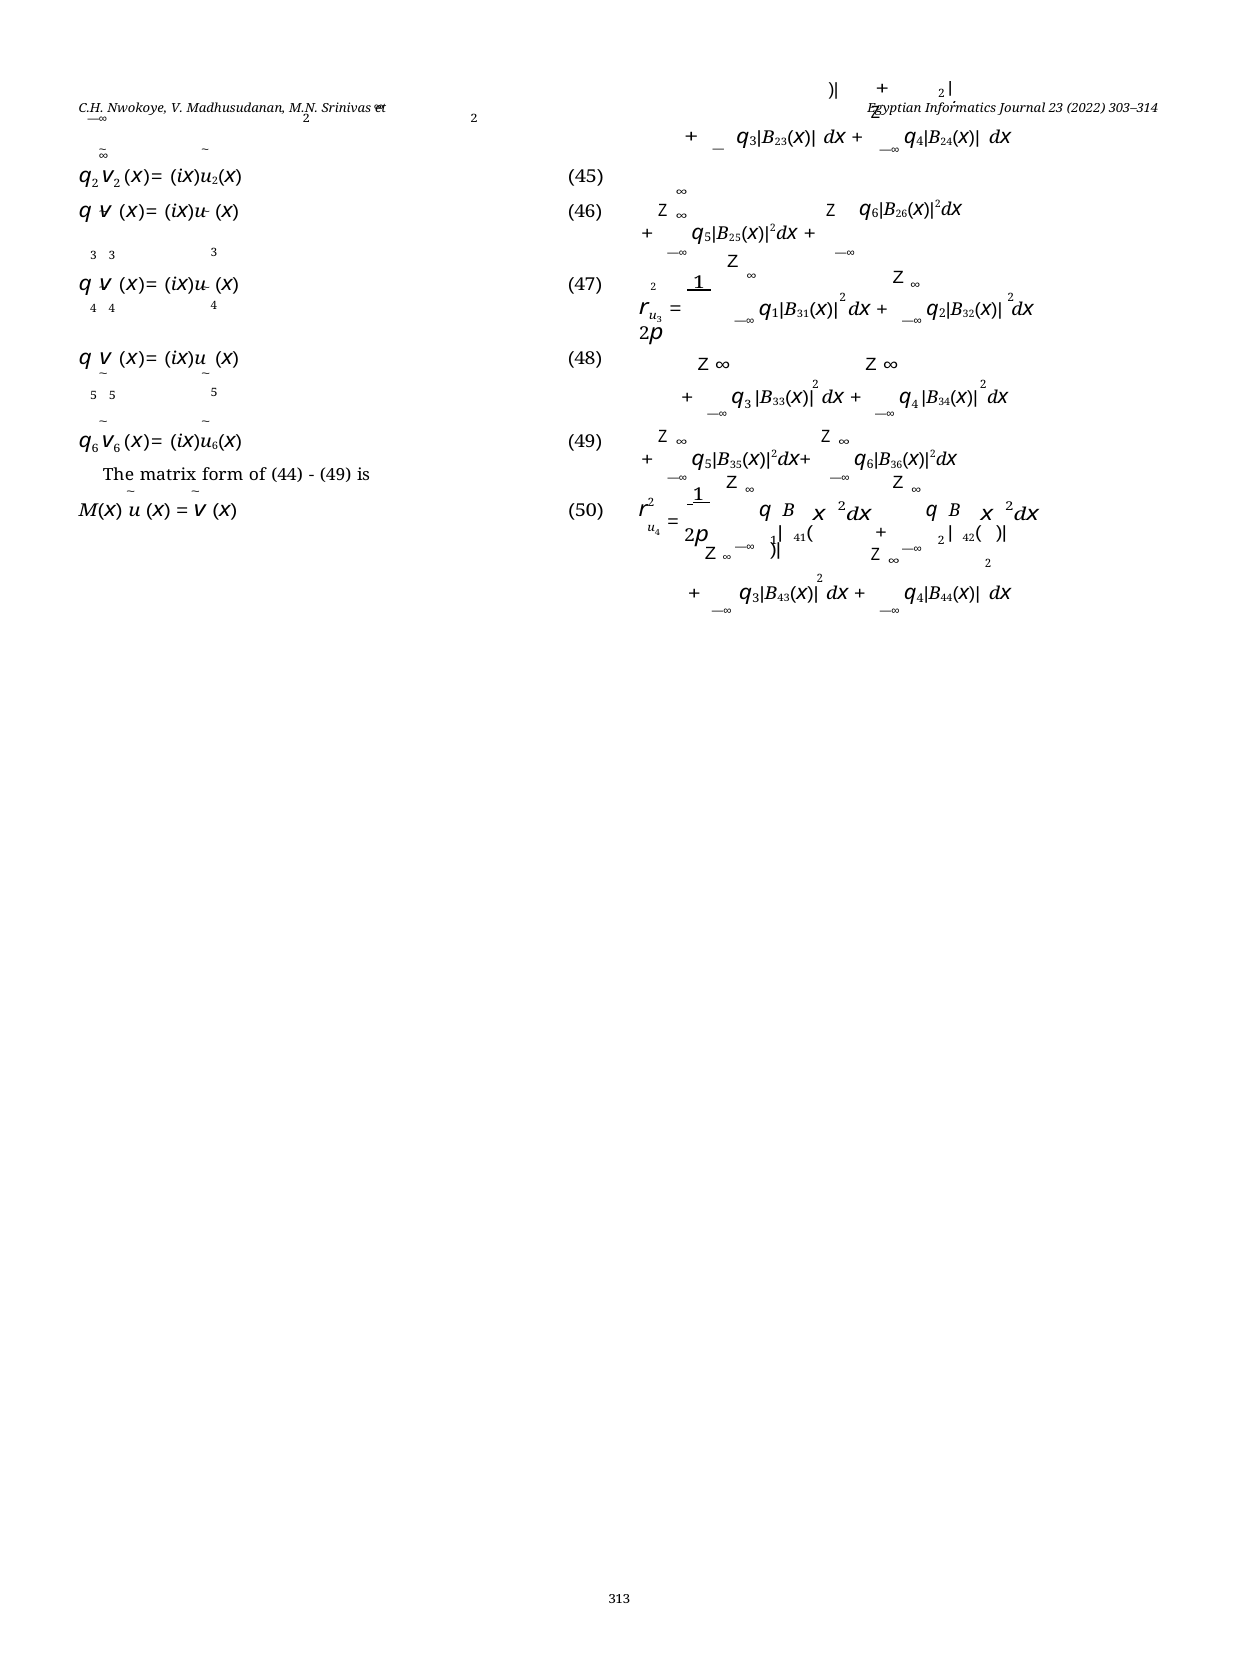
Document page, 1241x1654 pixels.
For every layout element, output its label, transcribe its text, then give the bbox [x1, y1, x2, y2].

text q6|B36(x)|2dx [854, 447, 1178, 470]
text q2|B32(x)| dx [926, 297, 1178, 319]
text 4 4 4 [90, 297, 221, 316]
text —∞ [67, 604, 732, 617]
subtitle 1| 41( )| [770, 521, 839, 559]
text q3|B23(x)| dx + [736, 126, 866, 148]
text q2 v2 (x)= (ix)u2(x) (45) [78, 162, 605, 187]
text Z ∞ 2 Z ∞ 2 [697, 361, 1178, 379]
text M(x) u (x) = v (x) (50) [78, 497, 605, 521]
text —∞ —∞ [667, 245, 1178, 258]
text + q3 |B33(x)| dx + q4 |B34(x)| dx [681, 384, 1178, 408]
text 2 Z ∞ 2 [839, 269, 1178, 293]
text + 2 | 42( )| [875, 521, 1178, 543]
text q4|B44(x)| dx [904, 583, 1178, 604]
text Z ∞ q B [892, 497, 964, 521]
text + q5|B35(x)|2dx+ [641, 447, 818, 470]
text 3 3 3 [90, 244, 221, 263]
text q6|B26(x)|2dx [859, 196, 1178, 220]
text u4 = 2p [67, 521, 709, 547]
text r2 1 Z ∞ q B [638, 497, 796, 521]
text + q5|B25(x)|2dx + [641, 221, 854, 244]
text + [67, 126, 699, 146]
text 2 ∞ 2 [302, 112, 601, 125]
text 5 5 5 [90, 384, 221, 403]
text q4|B24(x)| dx [903, 126, 1178, 148]
text ru3 = 2p [638, 297, 709, 346]
text —∞ [667, 471, 818, 484]
text ∞ ∞ [676, 186, 854, 221]
subtitle Z ∞ [67, 547, 732, 562]
text + q3|B43(x)| dx + [67, 583, 866, 604]
text —∞ [67, 112, 129, 126]
text —∞ [830, 471, 1178, 484]
subtitle 2 1 Z ∞ [650, 270, 758, 293]
text ~ ~ —∞ [98, 147, 732, 162]
text —∞ [879, 604, 1178, 617]
text q1|B31(x)| dx + [758, 297, 889, 319]
text The matrix form of (44) - (49) is [103, 463, 605, 486]
text q6 v6 (x)= (ix)u6(x) (49) [78, 427, 605, 452]
